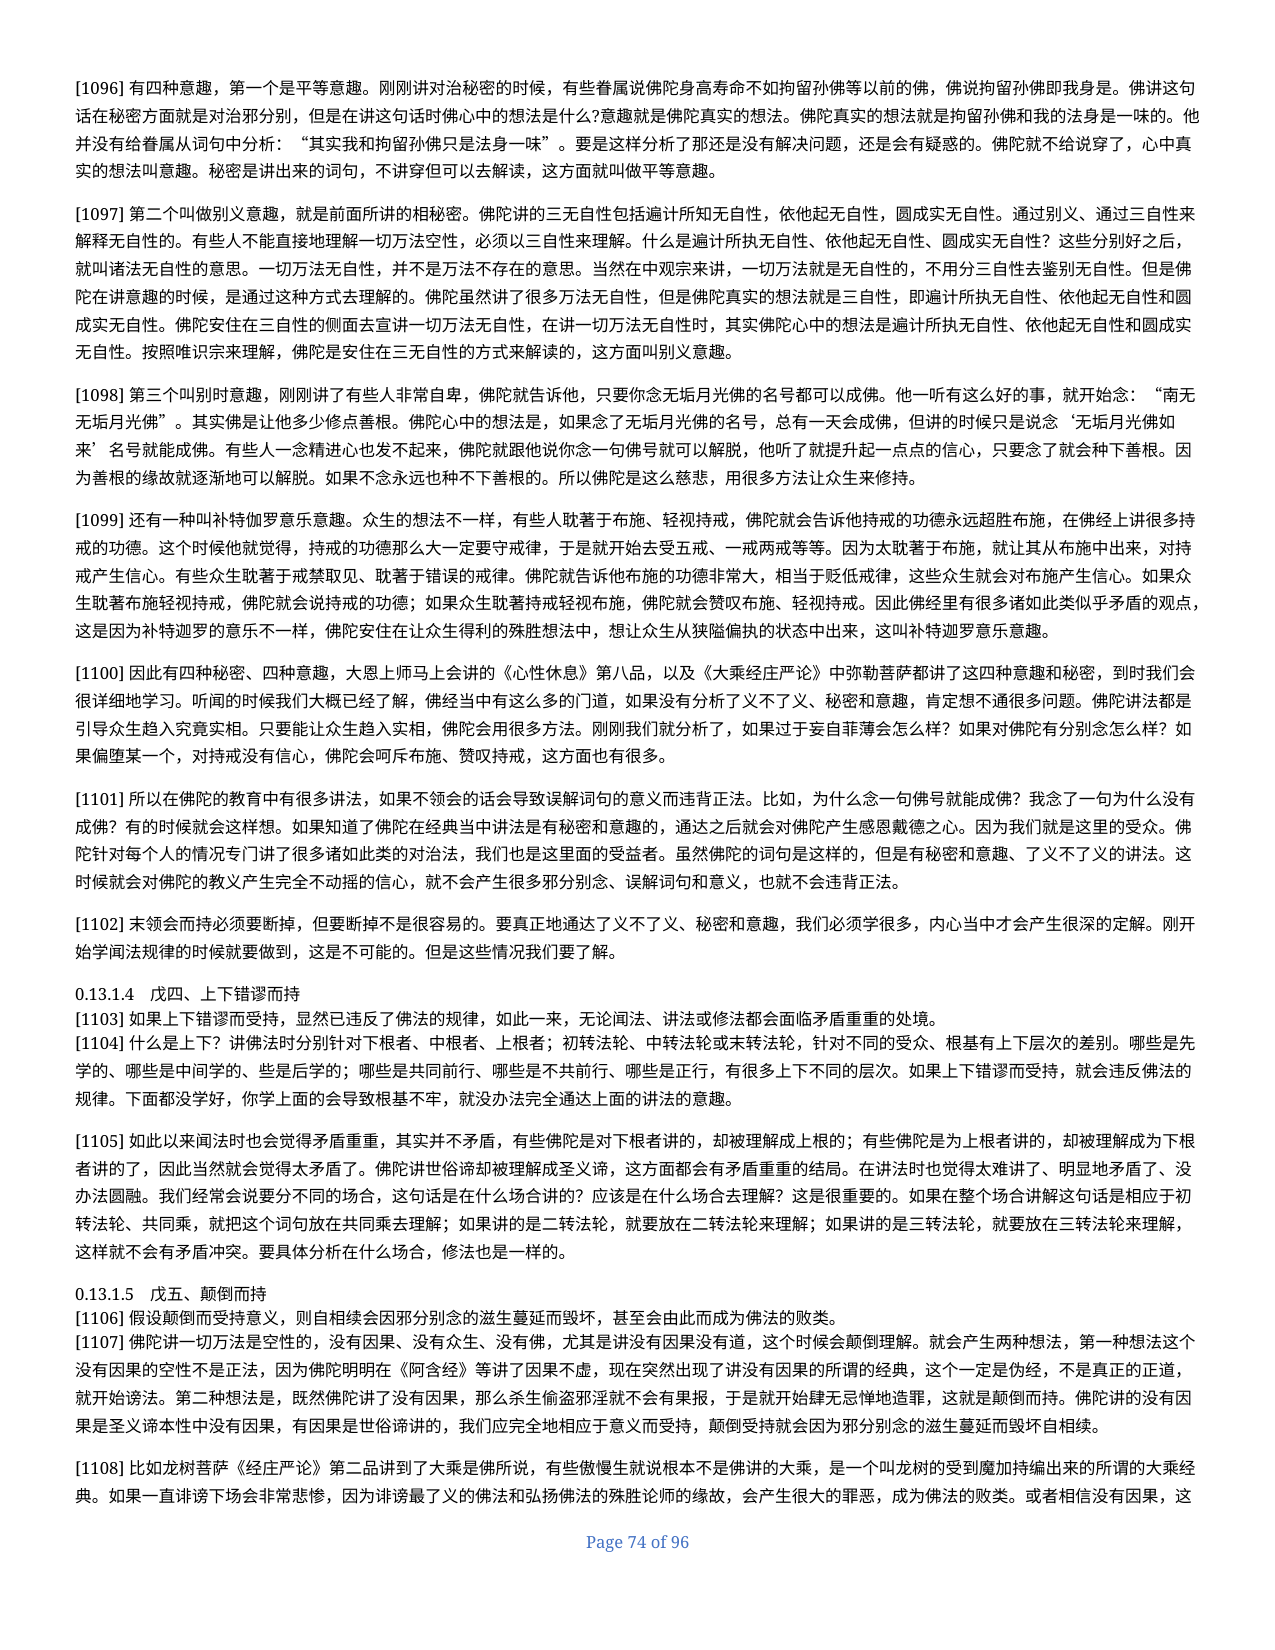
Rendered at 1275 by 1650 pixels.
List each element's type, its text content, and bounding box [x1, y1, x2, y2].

text [1097] 第二个叫做别义意趣，就是前面所讲的相秘密。佛陀讲的三无自性包括遍计所知无自性，依他起无自性，圆成实无自性。通过别义、通过三自性来解释无自性的。有些人不能直接地理解一切万法空性，必须以三自性来理解。什么是遍计所执无自性、依他起无自性、圆成实无自性？这些分别好之后，就叫诸法无自性的意思。一切万法无自性，并不是万法不存在的意思。当然在中观宗来讲，一切万法就是无自性的，不用分三自性去鉴别无自性。但是佛陀在讲意趣的时候，是通过这种方式去理解的。佛陀虽然讲了很多万法无自性，但是佛陀真实的想法就是三自性，即遍计所执无自性、依他起无自性和圆成实无自性。佛陀安住在三自性的侧面去宣讲一切万法无自性，在讲一切万法无自性时，其实佛陀心中的想法是遍计所执无自性、依他起无自性和圆成实无自性。按照唯识宗来理解，佛陀是安住在三无自性的方式来解读的，这方面叫别义意趣。 [75, 201, 1200, 363]
text [1099] 还有一种叫补特伽罗意乐意趣。众生的想法不一样，有些人耽著于布施、轻视持戒，佛陀就会告诉他持戒的功德永远超胜布施，在佛经上讲很多持戒的功德。这个时候他就觉得，持戒的功德那么大一定要守戒律，于是就开始去受五戒、一戒两戒等等。因为太耽著于布施，就让其从布施中出来，对持戒产生信心。有些众生耽著于戒禁取见、耽著于错误的戒律。佛陀就告诉他布施的功德非常大，相当于贬低戒律，这些众生就会对布施产生信心。如果众生耽著布施轻视持戒，佛陀就会说持戒的功德；如果众生耽著持戒轻视布施，佛陀就会赞叹布施、轻视持戒。因此佛经里有很多诸如此类似乎矛盾的观点，这是因为补特迦罗的意乐不一样，佛陀安住在让众生得利的殊胜想法中，想让众生从狭隘偏执的状态中出来，这叫补特迦罗意乐意趣。 [75, 507, 1200, 642]
text [1100] 因此有四种秘密、四种意趣，大恩上师马上会讲的《心性休息》第八品，以及《大乘经庄严论》中弥勒菩萨都讲了这四种意趣和秘密，到时我们会很详细地学习。听闻的时候我们大概已经了解，佛经当中有这么多的门道，如果没有分析了义不了义、秘密和意趣，肯定想不通很多问题。佛陀讲法都是引导众生趋入究竟实相。只要能让众生趋入实相，佛陀会用很多方法。刚刚我们就分析了，如果过于妄自菲薄会怎么样？如果对佛陀有分别念怎么样？如果偏堕某一个，对持戒没有信心，佛陀会呵斥布施、赞叹持戒，这方面也有很多。 [75, 660, 1200, 768]
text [75, 1455, 1200, 1507]
text [1104] 什么是上下？讲佛法时分别针对下根者、中根者、上根者；初转法轮、中转法轮或末转法轮，针对不同的受众、根基有上下层次的差别。哪些是先学的、哪些是中间学的、些是后学的；哪些是共同前行、哪些是不共前行、哪些是正行，有很多上下不同的层次。如果上下错谬而受持，就会违反佛法的规律。下面都没学好，你学上面的会导致根基不牢，就没办法完全通达上面的讲法的意趣。 [75, 1030, 1200, 1110]
text [1098] 第三个叫别时意趣，刚刚讲了有些人非常自卑，佛陀就告诉他，只要你念无垢月光佛的名号都可以成佛。他一听有这么好的事，就开始念：“南无无垢月光佛”。其实佛是让他多少修点善根。佛陀心中的想法是，如果念了无垢月光佛的名号，总有一天会成佛，但讲的时候只是说念‘无垢月光佛如来’名号就能成佛。有些人一念精进心也发不起来，佛陀就跟他说你念一句佛号就可以解脱，他听了就提升起一点点的信心，只要念了就会种下善根。因为善根的缘故就逐渐地可以解脱。如果不念永远也种不下善根的。所以佛陀是这么慈悲，用很多方法让众生来修持。 [75, 382, 1200, 489]
text [1102] 末领会而持必须要断掉，但要断掉不是很容易的。要真正地通达了义不了义、秘密和意趣，我们必须学很多，内心当中才会产生很深的定解。刚开始学闻法规律的时候就要做到，这是不可能的。但是这些情况我们要了解。 [75, 911, 1200, 963]
text [1107] 佛陀讲一切万法是空性的，没有因果、没有众生、没有佛，尤其是讲没有因果没有道，这个时候会颠倒理解。就会产生两种想法，第一种想法这个没有因果的空性不是正法，因为佛陀明明在《阿含经》等讲了因果不虚，现在突然出现了讲没有因果的所谓的经典，这个一定是伪经，不是真正的正道，就开始谤法。第二种想法是，既然佛陀讲了没有因果，那么杀生偷盗邪淫就不会有果报，于是就开始肆无忌惮地造罪，这就是颠倒而持。佛陀讲的没有因果是圣义谛本性中没有因果，有因果是世俗谛讲的，我们应完全地相应于意义而受持，颠倒受持就会因为邪分别念的滋生蔓延而毁坏自相续。 [75, 1329, 1200, 1437]
text [1096] 有四种意趣，第一个是平等意趣。刚刚讲对治秘密的时候，有些眷属说佛陀身高寿命不如拘留孙佛等以前的佛，佛说拘留孙佛即我身是。佛讲这句话在秘密方面就是对治邪分别，但是在讲这句话时佛心中的想法是什么?意趣就是佛陀真实的想法。佛陀真实的想法就是拘留孙佛和我的法身是一味的。他并没有给眷属从词句中分析：“其实我和拘留孙佛只是法身一味”。要是这样分析了那还是没有解决问题，还是会有疑惑的。佛陀就不给说穿了，心中真实的想法叫意趣。秘密是讲出来的词句，不讲穿但可以去解读，这方面就叫做平等意趣。 [75, 75, 1200, 182]
text [1105] 如此以来闻法时也会觉得矛盾重重，其实并不矛盾，有些佛陀是对下根者讲的，却被理解成上根的；有些佛陀是为上根者讲的，却被理解成为下根者讲的了，因此当然就会觉得太矛盾了。佛陀讲世俗谛却被理解成圣义谛，这方面都会有矛盾重重的结局。在讲法时也觉得太难讲了、明显地矛盾了、没办法圆融。我们经常会说要分不同的场合，这句话是在什么场合讲的？应该是在什么场合去理解？这是很重要的。如果在整个场合讲解这句话是相应于初转法轮、共同乘，就把这个词句放在共同乘去理解；如果讲的是二转法轮，就要放在二转法轮来理解；如果讲的是三转法轮，就要放在三转法轮来理解，这样就不会有矛盾冲突。要具体分析在什么场合，修法也是一样的。 [75, 1128, 1200, 1263]
text [1101] 所以在佛陀的教育中有很多讲法，如果不领会的话会导致误解词句的意义而违背正法。比如，为什么念一句佛号就能成佛？我念了一句为什么没有成佛？有的时候就会这样想。如果知道了佛陀在经典当中讲法是有秘密和意趣的，通达之后就会对佛陀产生感恩戴德之心。因为我们就是这里的受众。佛陀针对每个人的情况专门讲了很多诸如此类的对治法，我们也是这里面的受益者。虽然佛陀的词句是这样的，但是有秘密和意趣、了义不了义的讲法。这时候就会对佛陀的教义产生完全不动摇的信心，就不会产生很多邪分别念、误解词句和意义，也就不会违背正法。 [75, 786, 1200, 893]
